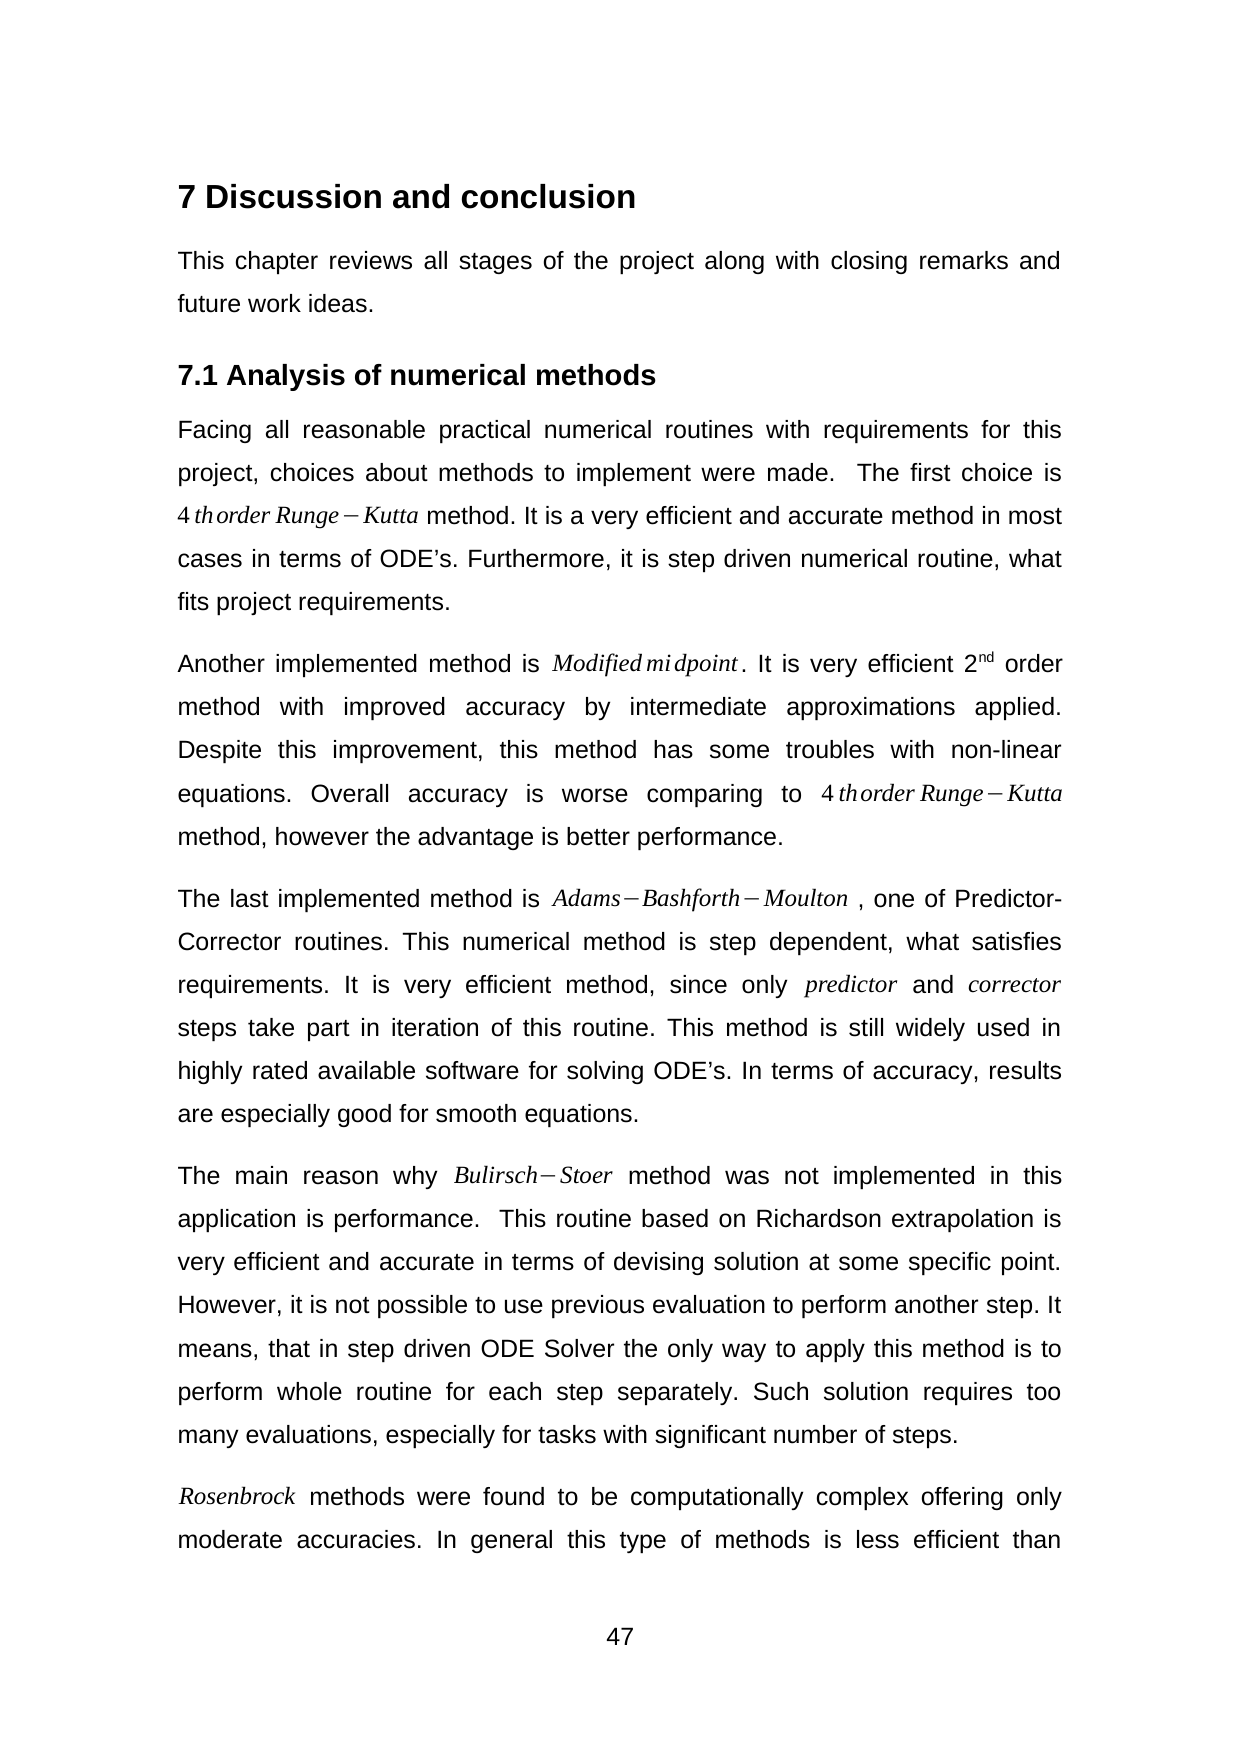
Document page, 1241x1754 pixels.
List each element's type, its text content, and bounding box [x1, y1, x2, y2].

text The last implemented method is , one of Predictor-Corrector routines. This numerical method is step dependent, what satisfies requirements. It is very efficient method, since only and steps take part in iteration of this routine. This method is still widely used in highly rated available software for solving ODE’s. In terms of accuracy, results are especially good for smooth equations. [177, 884, 1063, 1128]
text The main reason why method was not implemented in this application is performance. This routine based on Richardson extrapolation is very efficient and accurate in terms of devising solution at some specific point. However, it is not possible to use previous evaluation to perform another step. It means, that in step driven ODE Solver the only way to apply this method is to perform whole routine for each step separately. Such solution requires too many evaluations, especially for tasks with significant number of steps. [177, 1161, 1063, 1449]
subtitle Analysis of numerical methods [177, 358, 1063, 391]
text This chapter reviews all stages of the project along with closing remarks and future work ideas. [177, 246, 1063, 318]
subtitle Discussion and conclusion [177, 177, 1063, 216]
text Another implemented method is . It is very efficient 2nd order method with improved accuracy by intermediate approximations applied. Despite this improvement, this method has some troubles with non-linear equations. Overall accuracy is worse comparing to method, however the advantage is better performance. [177, 649, 1063, 851]
text Facing all reasonable practical numerical routines with requirements for this project, choices about methods to implement were made. The first choice is method. It is a very efficient and accurate method in most cases in terms of ODE’s. Furthermore, it is step driven numerical routine, what fits project requirements. [177, 415, 1063, 616]
